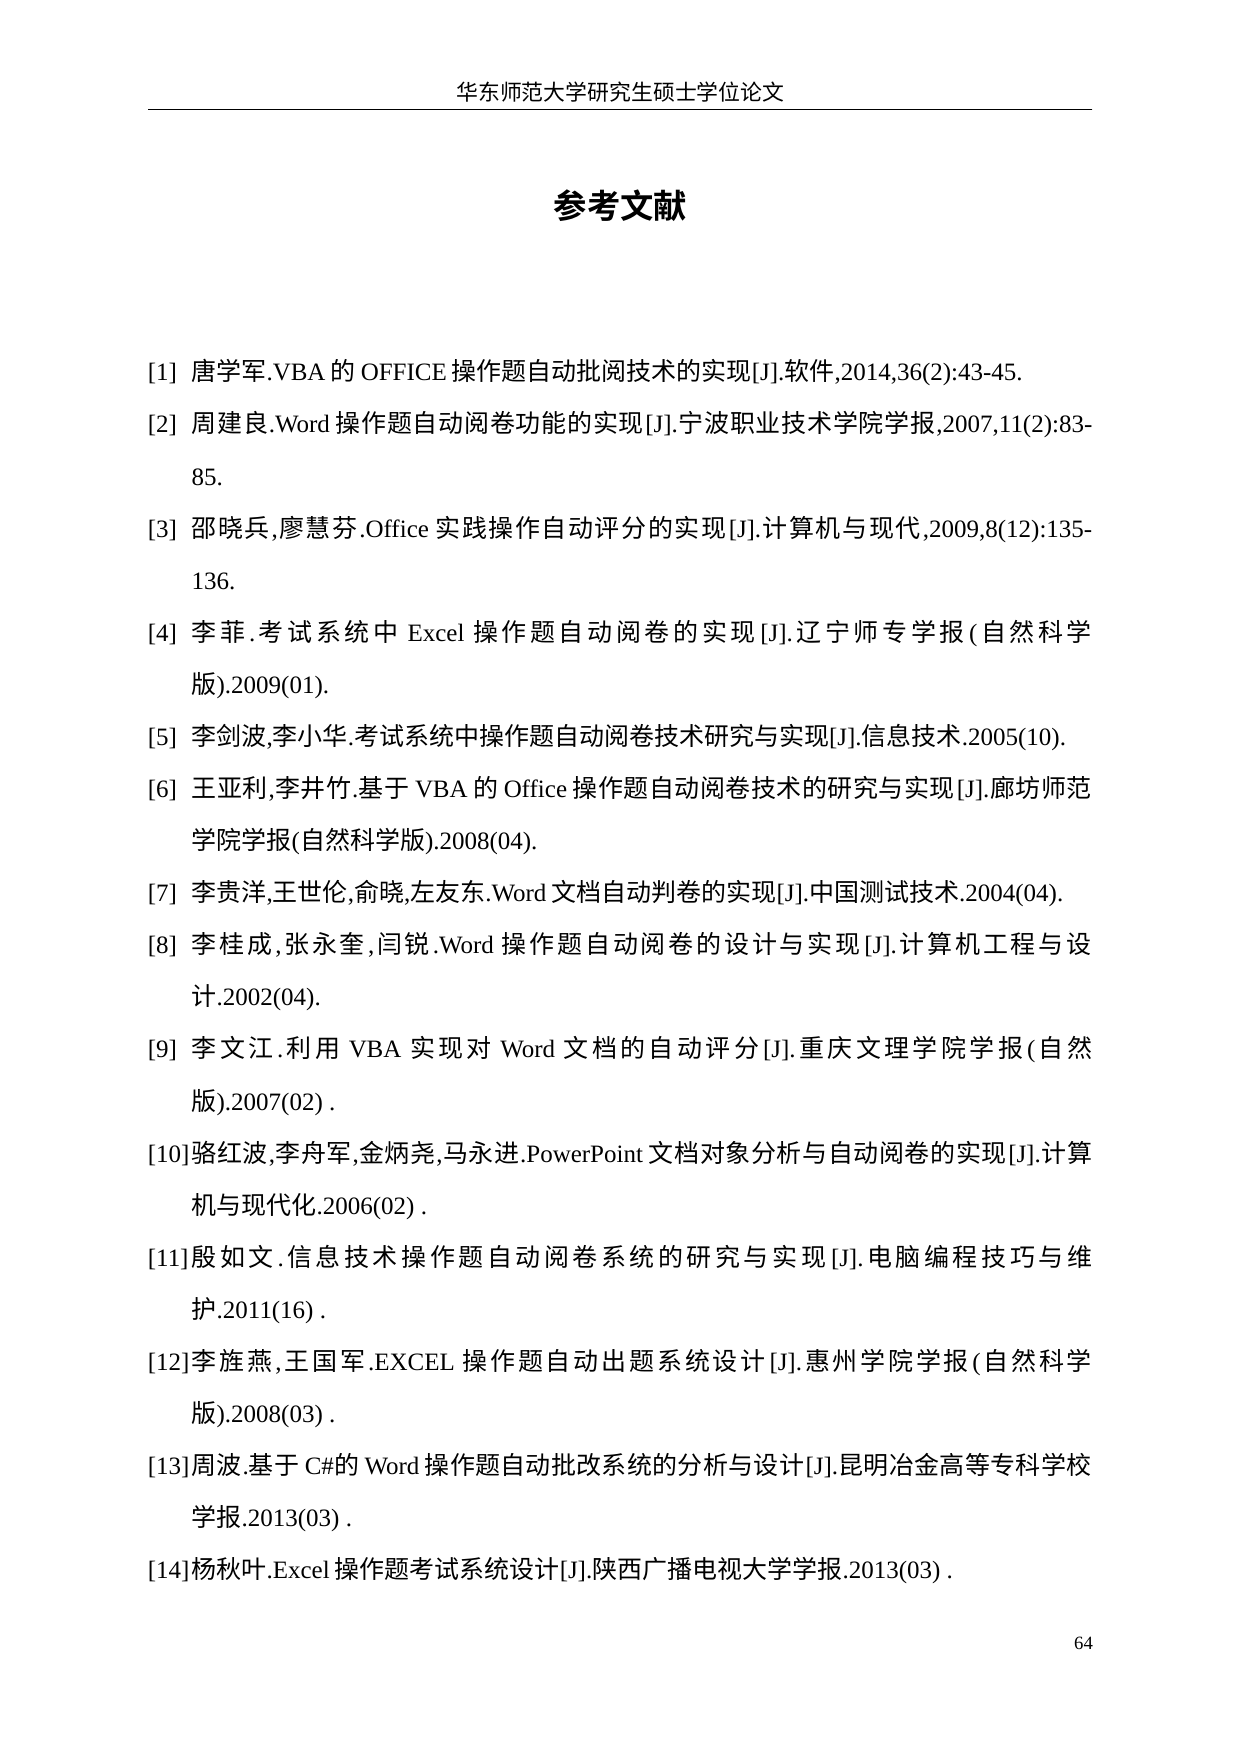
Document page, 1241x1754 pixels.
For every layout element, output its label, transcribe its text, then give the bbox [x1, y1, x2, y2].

list 周波.基于C#的Word操作题自动批改系统的分析与设计[J].昆明冶金高等专科学校学报.2013(03) . [148, 1433, 1092, 1537]
subtitle 参考文献 [148, 172, 1092, 237]
list 李桂成,张永奎,闫锐.Word操作题自动阅卷的设计与实现[J].计算机工程与设计.2002(04). [148, 912, 1092, 1016]
list 唐学军.VBA的OFFICE操作题自动批阅技术的实现[J].软件,2014,36(2):43-45. [148, 339, 1092, 391]
list 李贵洋,王世伦,俞晓,左友东.Word文档自动判卷的实现[J].中国测试技术.2004(04). [148, 860, 1092, 912]
list 李旌燕,王国军.EXCEL操作题自动出题系统设计[J].惠州学院学报(自然科学版).2008(03) . [148, 1329, 1092, 1433]
list 邵晓兵,廖慧芬.Office实践操作自动评分的实现[J].计算机与现代,2009,8(12):135-136. [148, 495, 1092, 599]
list 李菲.考试系统中Excel操作题自动阅卷的实现[J].辽宁师专学报(自然科学版).2009(01). [148, 599, 1092, 704]
list 李文江.利用VBA实现对Word文档的自动评分[J].重庆文理学院学报(自然版).2007(02) . [148, 1016, 1092, 1120]
list 周建良.Word操作题自动阅卷功能的实现[J].宁波职业技术学院学报,2007,11(2):83-85. [148, 391, 1092, 495]
list 李剑波,李小华.考试系统中操作题自动阅卷技术研究与实现[J].信息技术.2005(10). [148, 704, 1092, 756]
list 殷如文.信息技术操作题自动阅卷系统的研究与实现[J].电脑编程技巧与维护.2011(16) . [148, 1224, 1092, 1329]
list 王亚利,李井竹.基于VBA的Office操作题自动阅卷技术的研究与实现[J].廊坊师范学院学报(自然科学版).2008(04). [148, 756, 1092, 860]
list 杨秋叶.Excel操作题考试系统设计[J].陕西广播电视大学学报.2013(03) . [148, 1537, 1092, 1589]
list 骆红波,李舟军,金炳尧,马永进.PowerPoint文档对象分析与自动阅卷的实现[J].计算机与现代化.2006(02) . [148, 1120, 1092, 1224]
